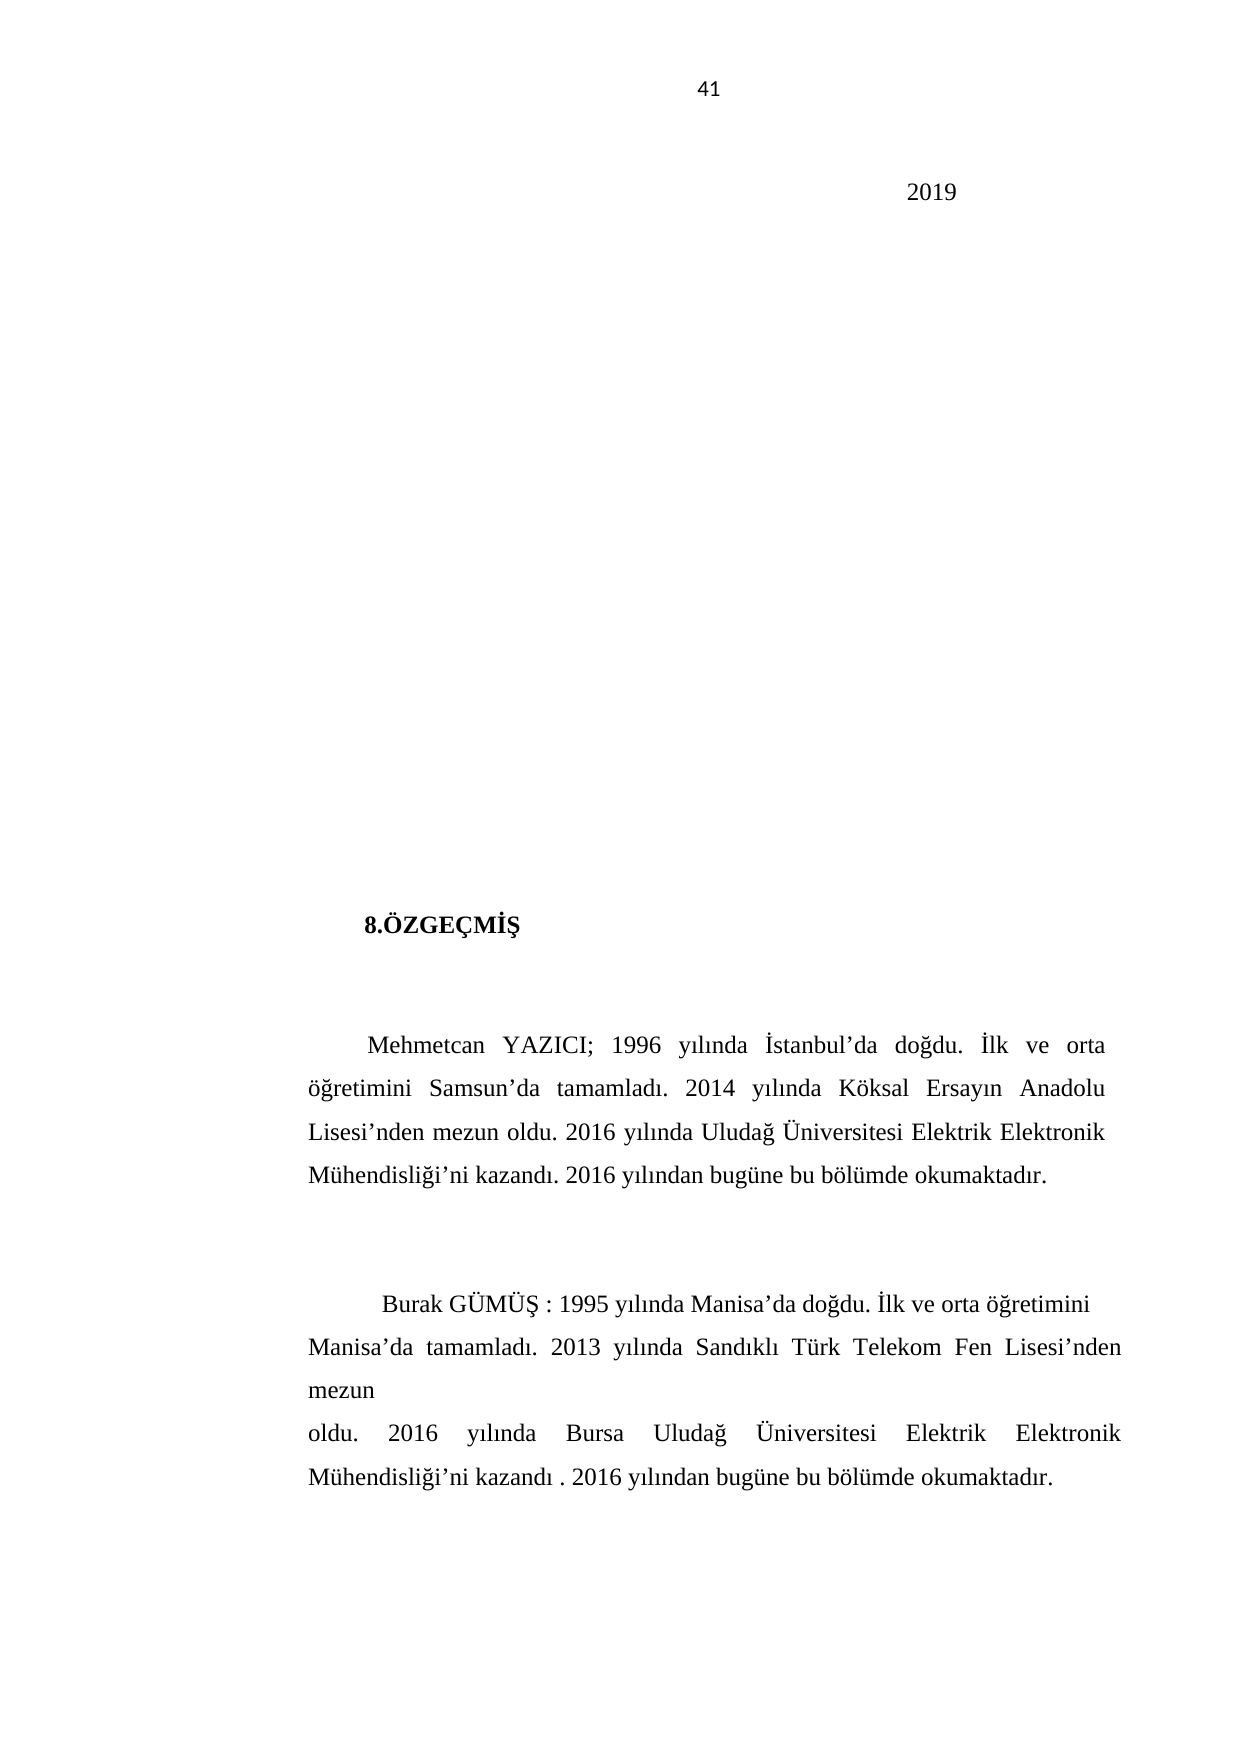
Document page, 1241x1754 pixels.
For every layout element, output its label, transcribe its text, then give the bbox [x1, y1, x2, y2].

text Burak GÜMÜŞ : 1995 yılında Manisa’da doğdu. İlk ve orta öğretimini [308, 1289, 1122, 1318]
text 8.ÖZGEÇMİŞ [308, 910, 1122, 939]
text 2019 [308, 177, 1122, 206]
text Mehmetcan YAZICI; 1996 yılında İstanbul’da doğdu. İlk ve orta öğretimini Samsun’da tamamladı. 2014 yılında Köksal Ersayın Anadolu Lisesi’nden mezun oldu. 2016 yılında Uludağ Üniversitesi Elektrik Elektronik Mühendisliği’ni kazandı. 2016 yılından bugüne bu bölümde okumaktadır. [308, 1030, 1106, 1188]
text oldu. 2016 yılında Bursa Uludağ Üniversitesi Elektrik Elektronik Mühendisliği’ni kazandı . 2016 yılından bugüne bu bölümde okumaktadır. [308, 1418, 1122, 1490]
text Manisa’da tamamladı. 2013 yılında Sandıklı Türk Telekom Fen Lisesi’nden mezun [308, 1332, 1122, 1404]
